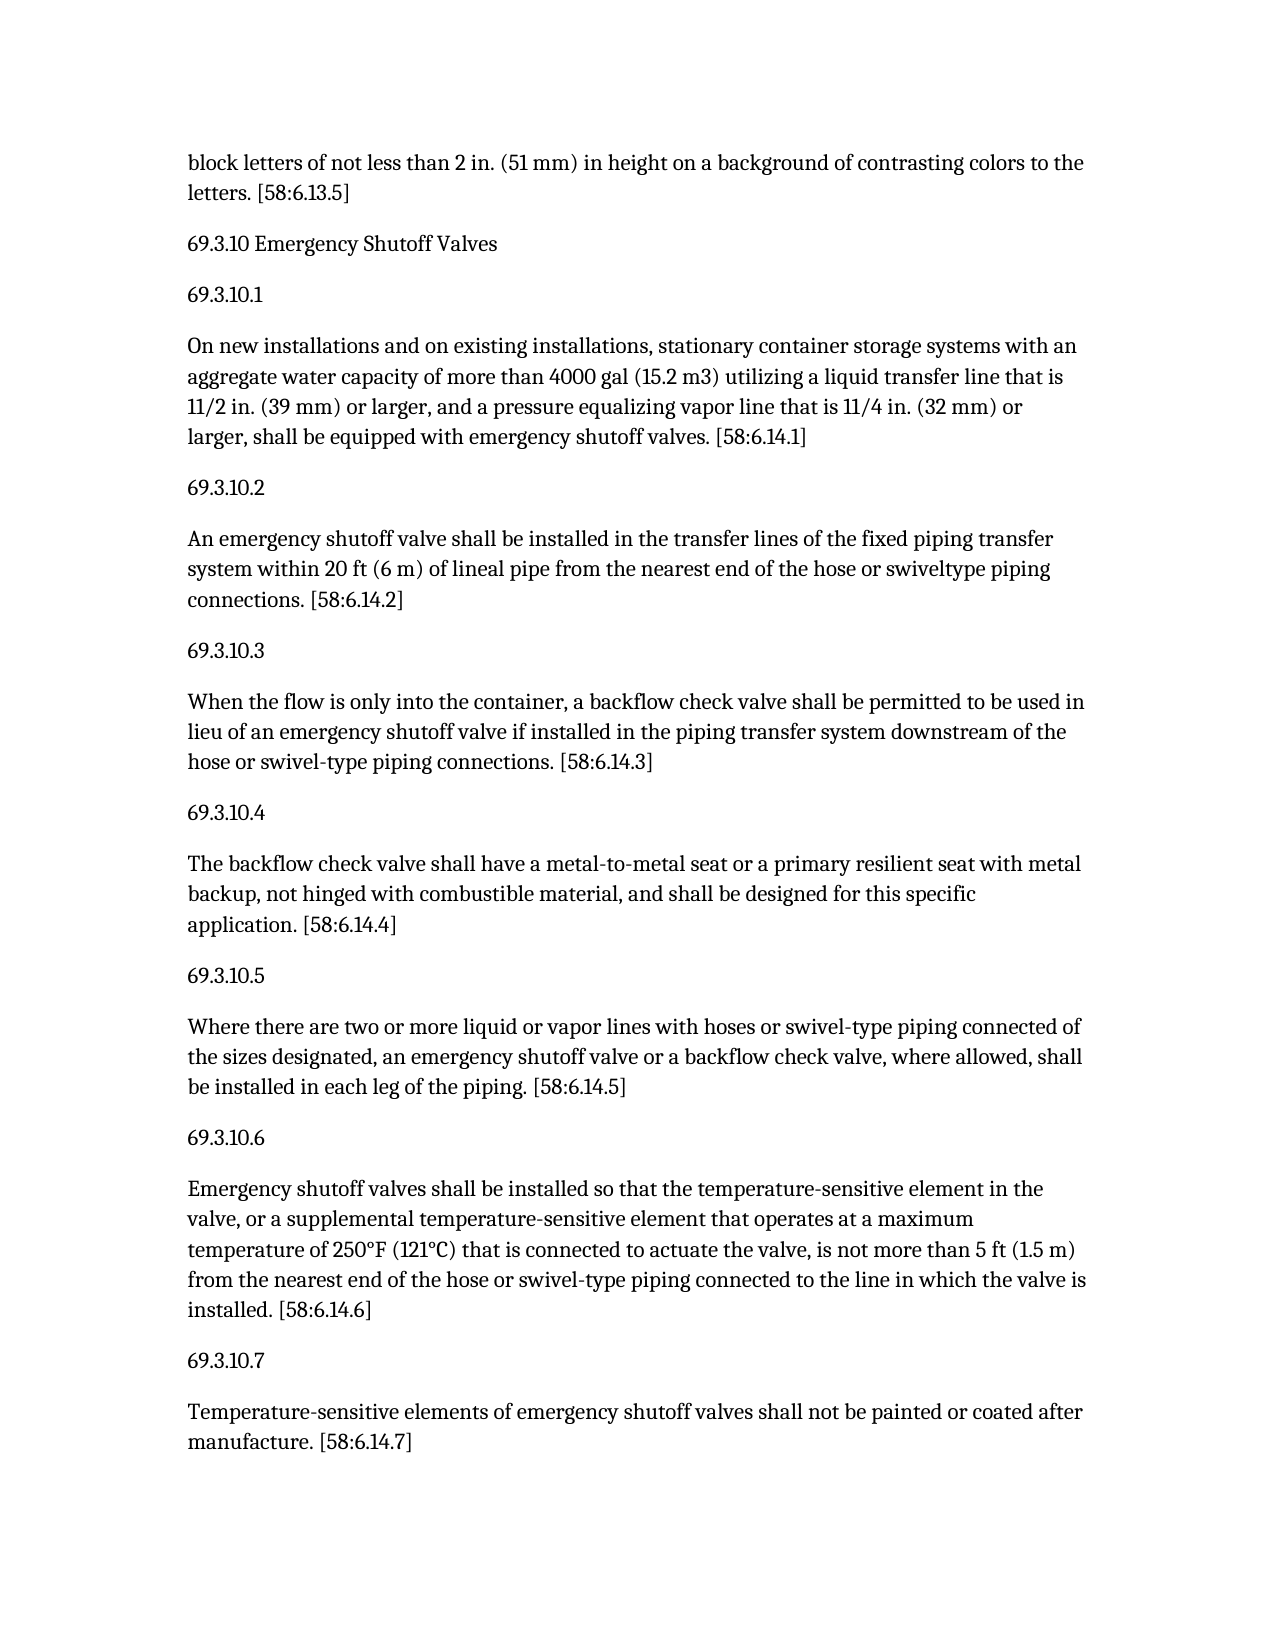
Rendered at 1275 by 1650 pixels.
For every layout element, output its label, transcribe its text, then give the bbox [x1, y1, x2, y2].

text 69.3.10.7 [187, 1348, 1087, 1374]
text 69.3.10.3 [187, 637, 1087, 664]
text Emergency shutoff valves shall be installed so that the temperature-sensitive element in the valve, or a supplemental temperature-sensitive element that operates at a maximum temperature of 250°F (121°C) that is connected to actuate the valve, is not more than 5 ft (1.5 m) from the nearest end of the hose or swivel-type piping connected to the line in which the valve is installed. [58:6.14.6] [187, 1176, 1087, 1323]
text 69.3.10.4 [187, 800, 1087, 826]
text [187, 150, 1087, 207]
text 69.3.10.5 [187, 962, 1087, 989]
text 69.3.10 Emergency Shutoff Valves [187, 231, 1087, 258]
text Where there are two or more liquid or vapor lines with hoses or swivel-type piping connected of the sizes designated, an emergency shutoff valve or a backflow check valve, where allowed, shall be installed in each leg of the piping. [58:6.14.5] [187, 1013, 1087, 1100]
text When the flow is only into the container, a backflow check valve shall be permitted to be used in lieu of an emergency shutoff valve if installed in the piping transfer system downstream of the hose or swivel-type piping connections. [58:6.14.3] [187, 688, 1087, 775]
text 69.3.10.6 [187, 1125, 1087, 1151]
text The backflow check valve shall have a metal-to-metal seat or a primary resilient seat with metal backup, not hinged with combustible material, and shall be designed for this specific application. [58:6.14.4] [187, 851, 1087, 938]
text On new installations and on existing installations, stationary container storage systems with an aggregate water capacity of more than 4000 gal (15.2 m3) utilizing a liquid transfer line that is 11/2 in. (39 mm) or larger, and a pressure equalizing vapor line that is 11/4 in. (32 mm) or larger, shall be equipped with emergency shutoff valves. [58:6.14.1] [187, 333, 1087, 450]
text An emergency shutoff valve shall be installed in the transfer lines of the fixed piping transfer system within 20 ft (6 m) of lineal pipe from the nearest end of the hose or swiveltype piping connections. [58:6.14.2] [187, 526, 1087, 613]
text 69.3.10.1 [187, 282, 1087, 309]
text Temperature-sensitive elements of emergency shutoff valves shall not be painted or coated after manufacture. [58:6.14.7] [187, 1399, 1087, 1456]
text 69.3.10.2 [187, 475, 1087, 501]
